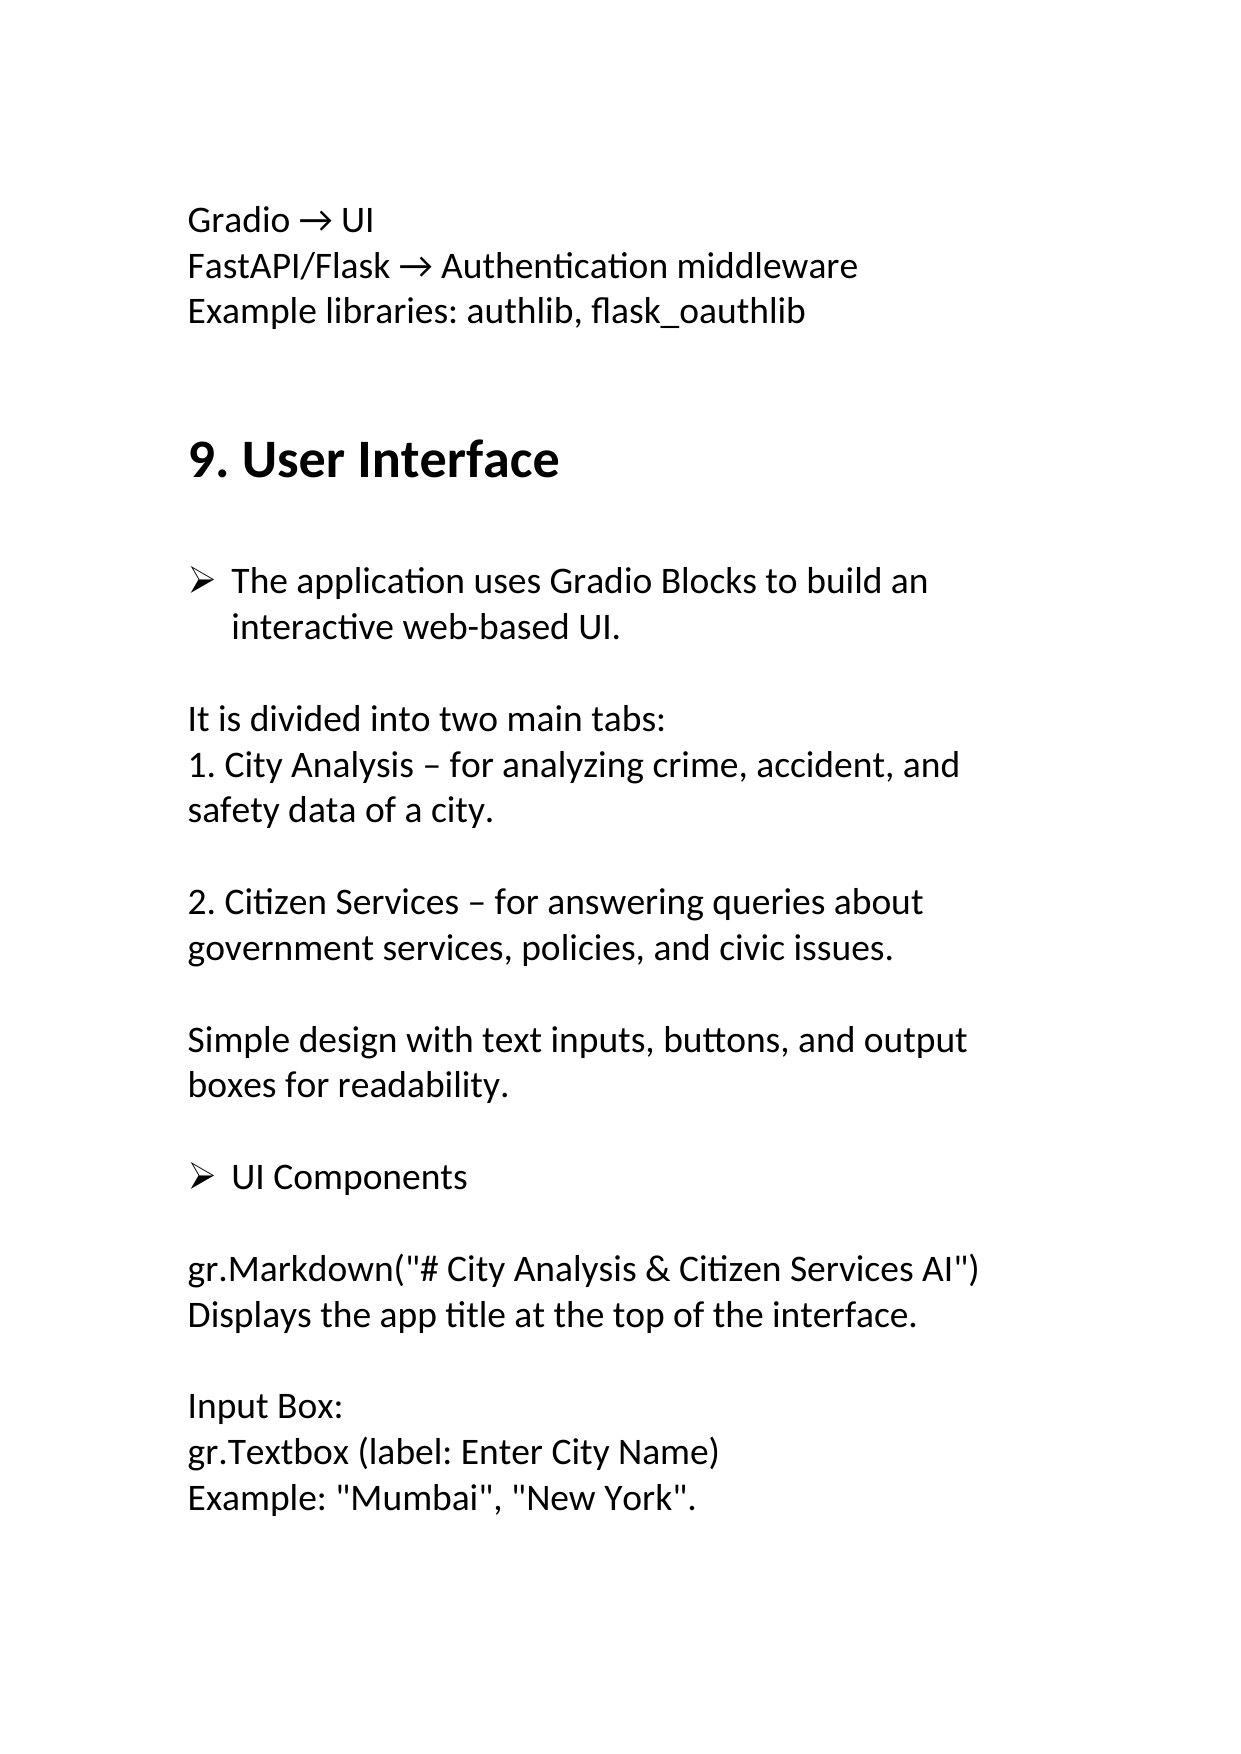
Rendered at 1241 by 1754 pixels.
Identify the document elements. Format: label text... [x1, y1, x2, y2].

list Simple design with text inputs, buttons, and output boxes for readability. [187, 1016, 1053, 1107]
list The application uses Gradio Blocks to build an interactive web-based UI. [187, 557, 1053, 649]
list gr.Markdown("# City Analysis & Citizen Services AI") [187, 1245, 1053, 1291]
list Input Box: [187, 1382, 1053, 1428]
list User Interface [187, 425, 1053, 491]
list FastAPI/Flask → Authentication middleware [187, 242, 1053, 287]
list 1. City Analysis – for analyzing crime, accident, and safety data of a city. [187, 741, 1053, 832]
list It is divided into two main tabs: [187, 695, 1053, 741]
list Example libraries: authlib, flask_oauthlib [187, 287, 1053, 333]
list UI Components [187, 1153, 1053, 1199]
list Displays the app title at the top of the interface. [187, 1291, 1053, 1336]
list Gradio → UI [187, 196, 1053, 242]
list gr.Textbox (label: Enter City Name) [187, 1428, 1053, 1474]
list Example: "Mumbai", "New York". [187, 1474, 1053, 1520]
list 2. Citizen Services – for answering queries about government services, policies, and civic issues. [187, 878, 1053, 970]
